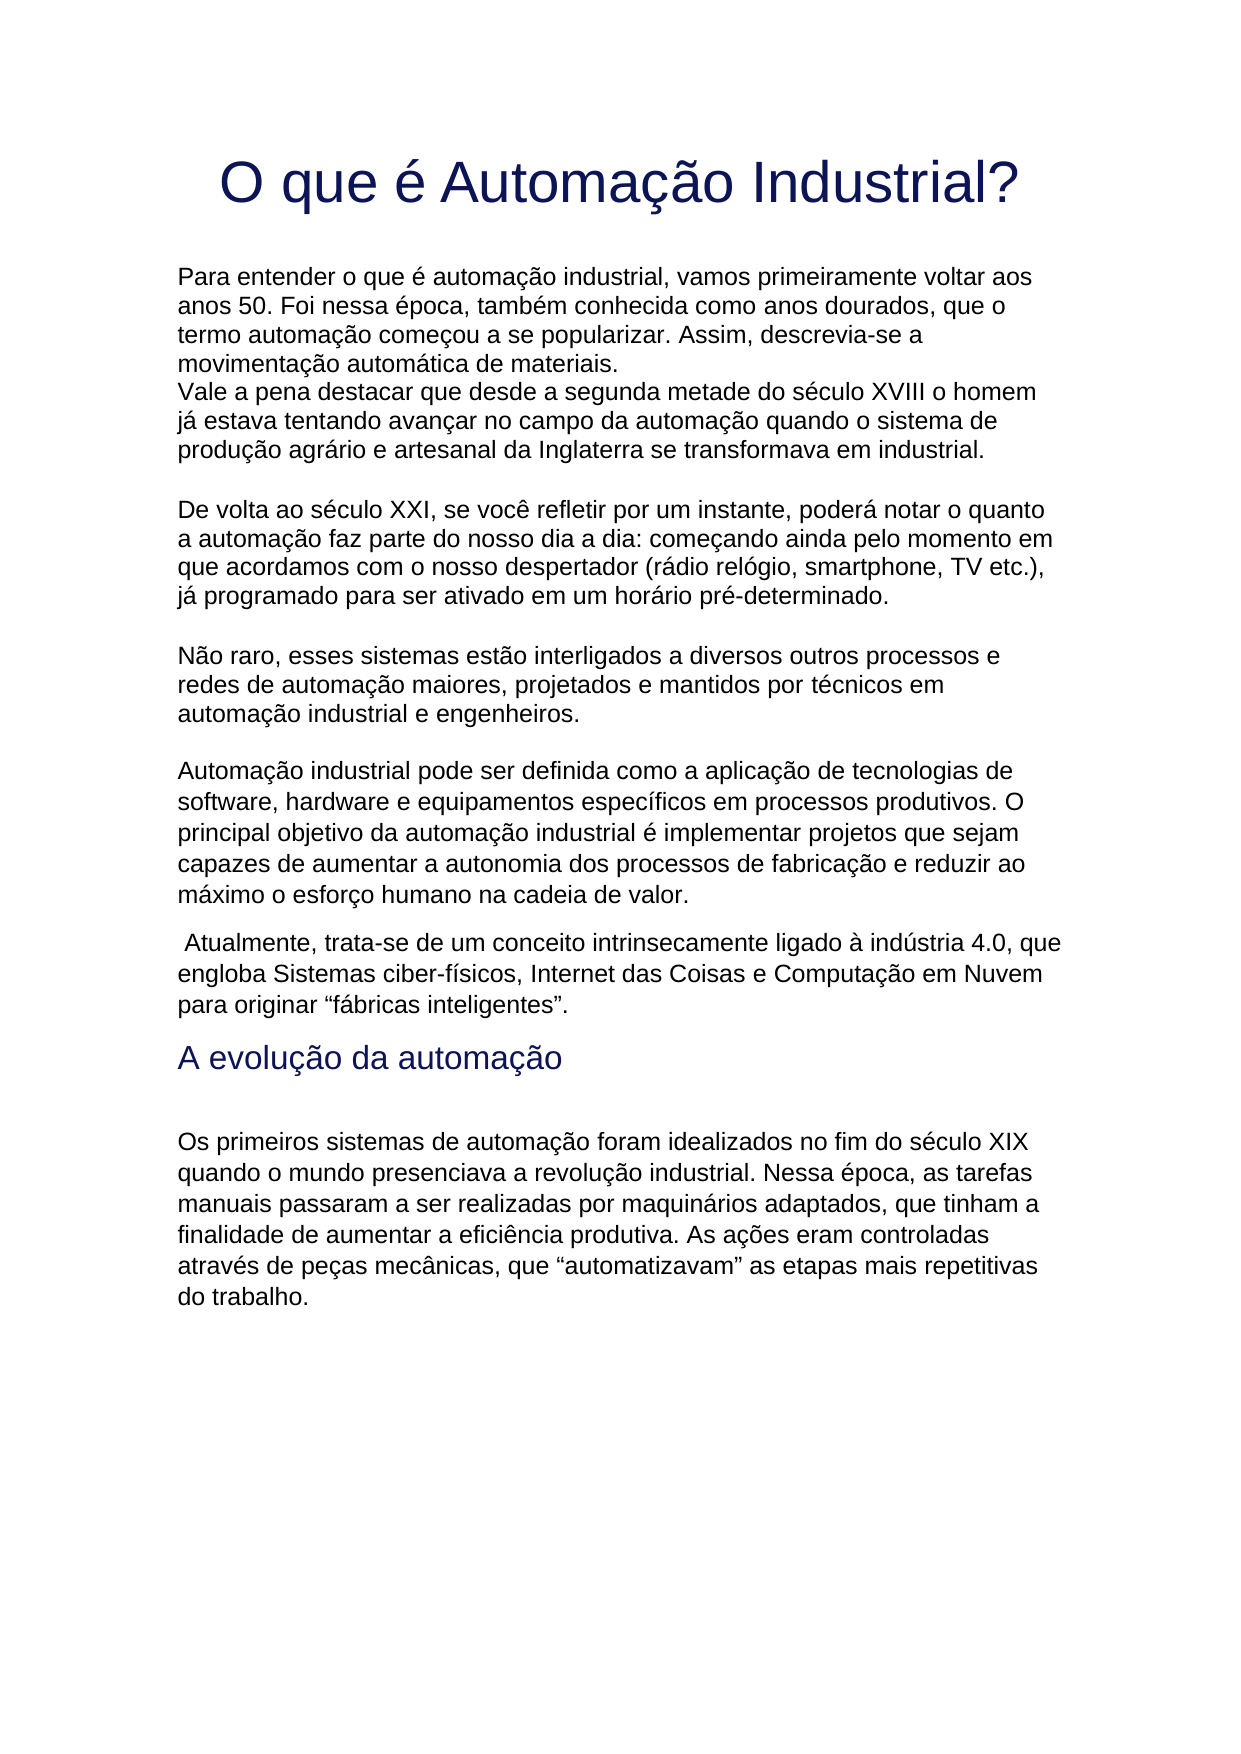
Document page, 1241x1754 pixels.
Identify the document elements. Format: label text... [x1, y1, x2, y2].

subtitle O que é Automação Industrial? [177, 148, 1063, 215]
text Automação industrial pode ser definida como a aplicação de tecnologias de software, hardware e equipamentos específicos em processos produtivos. O principal objetivo da automação industrial é implementar projetos que sejam capazes de aumentar a autonomia dos processos de fabricação e reduzir ao máximo o esforço humano na cadeia de valor. [177, 756, 1063, 909]
text Para entender o que é automação industrial, vamos primeiramente voltar aos anos 50. Foi nessa época, também conhecida como anos dourados, que o termo automação começou a se popularizar. Assim, descrevia-se a movimentação automática de materiais. [177, 262, 1063, 377]
subtitle A evolução da automação [177, 1038, 1063, 1076]
text Os primeiros sistemas de automação foram idealizados no fim do século XIX quando o mundo presenciava a revolução industrial. Nessa época, as tarefas manuais passaram a ser realizadas por maquinários adaptados, que tinham a finalidade de aumentar a eficiência produtiva. As ações eram controladas através de peças mecânicas, que “automatizavam” as etapas mais repetitivas do trabalho. [177, 1127, 1063, 1311]
text Vale a pena destacar que desde a segunda metade do século XVIII o homem já estava tentando avançar no campo da automação quando o sistema de produção agrário e artesanal da Inglaterra se transformava em industrial. [177, 377, 1063, 464]
text Atualmente, trata-se de um conceito intrinsecamente ligado à indústria 4.0, que engloba Sistemas ciber-físicos, Internet das Coisas e Computação em Nuvem para originar “fábricas inteligentes”. [177, 928, 1063, 1019]
text De volta ao século XXI, se você refletir por um instante, poderá notar o quanto a automação faz parte do nosso dia a dia: começando ainda pelo momento em que acordamos com o nosso despertador (rádio relógio, smartphone, TV etc.), já programado para ser ativado em um horário pré-determinado. [177, 495, 1063, 610]
text Não raro, esses sistemas estão interligados a diversos outros processos e redes de automação maiores, projetados e mantidos por técnicos em automação industrial e engenheiros. [177, 641, 1063, 727]
